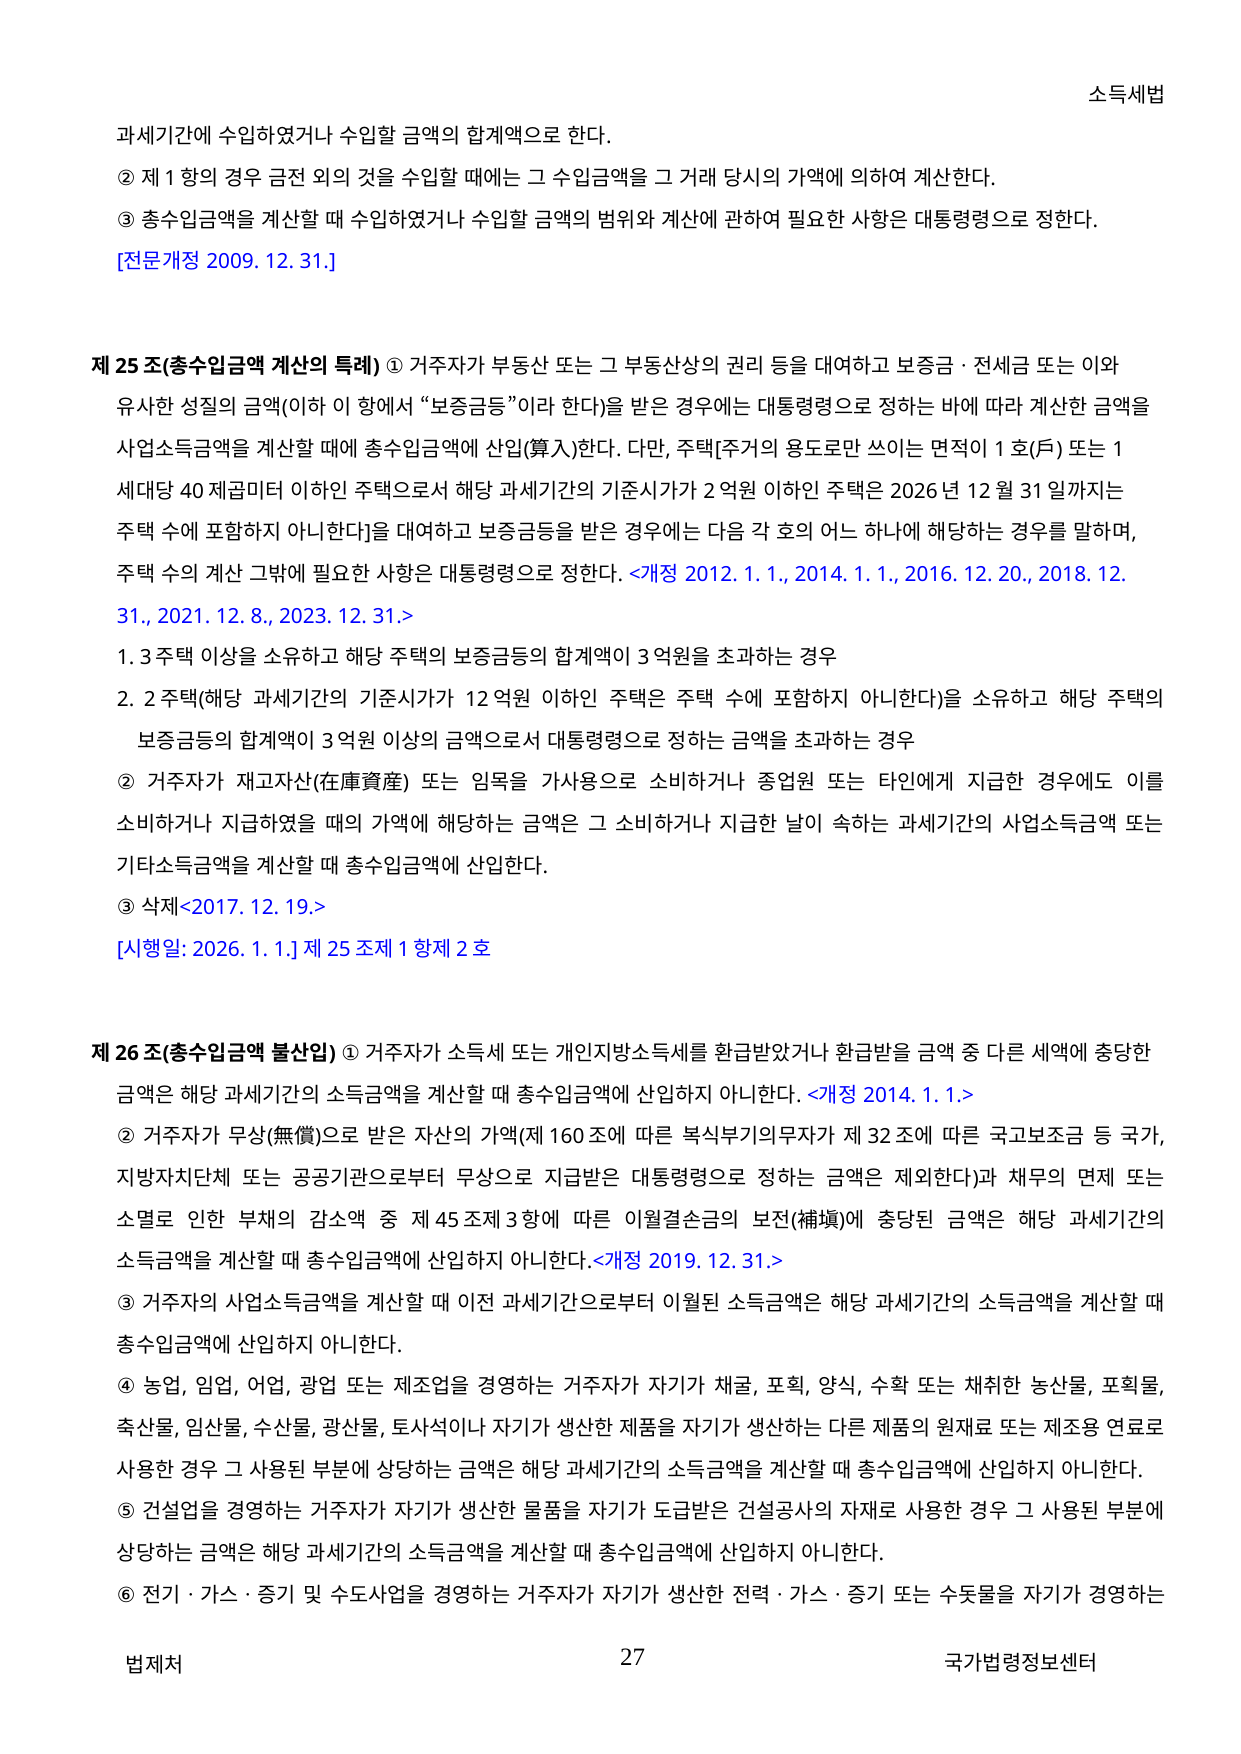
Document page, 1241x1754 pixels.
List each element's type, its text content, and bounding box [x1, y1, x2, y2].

text [시행일: 2026. 1. 1.] 제25조제1항제2호 [117, 921, 1165, 962]
text ④ 농업, 임업, 어업, 광업 또는 제조업을 경영하는 거주자가 자기가 채굴, 포획, 양식, 수확 또는 채취한 농산물, 포획물, 축산물, 임산물, 수산물, 광산물, 토사석이나 자기가 생산한 제품을 자기가 생산하는 다른 제품의 원재료 또는 제조용 연료로 사용한 경우 그 사용된 부분에 상당하는 금액은 해당 과세기간의 소득금액을 계산할 때 총수입금액에 산입하지 아니한다. [117, 1358, 1165, 1483]
text ⑤ 건설업을 경영하는 거주자가 자기가 생산한 물품을 자기가 도급받은 건설공사의 자재로 사용한 경우 그 사용된 부분에 상당하는 금액은 해당 과세기간의 소득금액을 계산할 때 총수입금액에 산입하지 아니한다. [117, 1483, 1165, 1567]
text 1. 3주택 이상을 소유하고 해당 주택의 보증금등의 합계액이 3억원을 초과하는 경우 [117, 629, 1165, 671]
text ② 거주자가 재고자산(在庫資産) 또는 임목을 가사용으로 소비하거나 종업원 또는 타인에게 지급한 경우에도 이를 소비하거나 지급하였을 때의 가액에 해당하는 금액은 그 소비하거나 지급한 날이 속하는 과세기간의 사업소득금액 또는 기타소득금액을 계산할 때 총수입금액에 산입한다. [117, 754, 1165, 879]
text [117, 1567, 1165, 1608]
text ③ 삭제<2017. 12. 19.> [117, 879, 1165, 921]
text 제25조(총수입금액 계산의 특례) ① 거주자가 부동산 또는 그 부동산상의 권리 등을 대여하고 보증금ㆍ전세금 또는 이와 유사한 성질의 금액(이하 이 항에서 “보증금등”이라 한다)을 받은 경우에는 대통령령으로 정하는 바에 따라 계산한 금액을 사업소득금액을 계산할 때에 총수입금액에 산입(算入)한다. 다만, 주택[주거의 용도로만 쓰이는 면적이 1호(戶) 또는 1세대당 40제곱미터 이하인 주택으로서 해당 과세기간의 기준시가가 2억원 이하인 주택은 2026년 12월 31일까지는 주택 수에 포함하지 아니한다]을 대여하고 보증금등을 받은 경우에는 다음 각 호의 어느 하나에 해당하는 경우를 말하며, 주택 수의 계산 그밖에 필요한 사항은 대통령령으로 정한다. <개정 2012. 1. 1., 2014. 1. 1., 2016. 12. 20., 2018. 12. 31., 2021. 12. 8., 2023. 12. 31.> [92, 337, 1165, 629]
text 2. 2주택(해당 과세기간의 기준시가가 12억원 이하인 주택은 주택 수에 포함하지 아니한다)을 소유하고 해당 주택의 보증금등의 합계액이 3억원 이상의 금액으로서 대통령령으로 정하는 금액을 초과하는 경우 [117, 671, 1165, 754]
text [전문개정 2009. 12. 31.] [117, 233, 1165, 275]
text ② 제1항의 경우 금전 외의 것을 수입할 때에는 그 수입금액을 그 거래 당시의 가액에 의하여 계산한다. [117, 150, 1165, 192]
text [92, 108, 1165, 150]
text ② 거주자가 무상(無償)으로 받은 자산의 가액(제160조에 따른 복식부기의무자가 제32조에 따른 국고보조금 등 국가, 지방자치단체 또는 공공기관으로부터 무상으로 지급받은 대통령령으로 정하는 금액은 제외한다)과 채무의 면제 또는 소멸로 인한 부채의 감소액 중 제45조제3항에 따른 이월결손금의 보전(補塡)에 충당된 금액은 해당 과세기간의 소득금액을 계산할 때 총수입금액에 산입하지 아니한다.<개정 2019. 12. 31.> [117, 1108, 1165, 1275]
text ③ 총수입금액을 계산할 때 수입하였거나 수입할 금액의 범위와 계산에 관하여 필요한 사항은 대통령령으로 정한다. [117, 192, 1165, 233]
text 제26조(총수입금액 불산입) ① 거주자가 소득세 또는 개인지방소득세를 환급받았거나 환급받을 금액 중 다른 세액에 충당한 금액은 해당 과세기간의 소득금액을 계산할 때 총수입금액에 산입하지 아니한다. <개정 2014. 1. 1.> [92, 1025, 1165, 1108]
text ③ 거주자의 사업소득금액을 계산할 때 이전 과세기간으로부터 이월된 소득금액은 해당 과세기간의 소득금액을 계산할 때 총수입금액에 산입하지 아니한다. [117, 1275, 1165, 1358]
